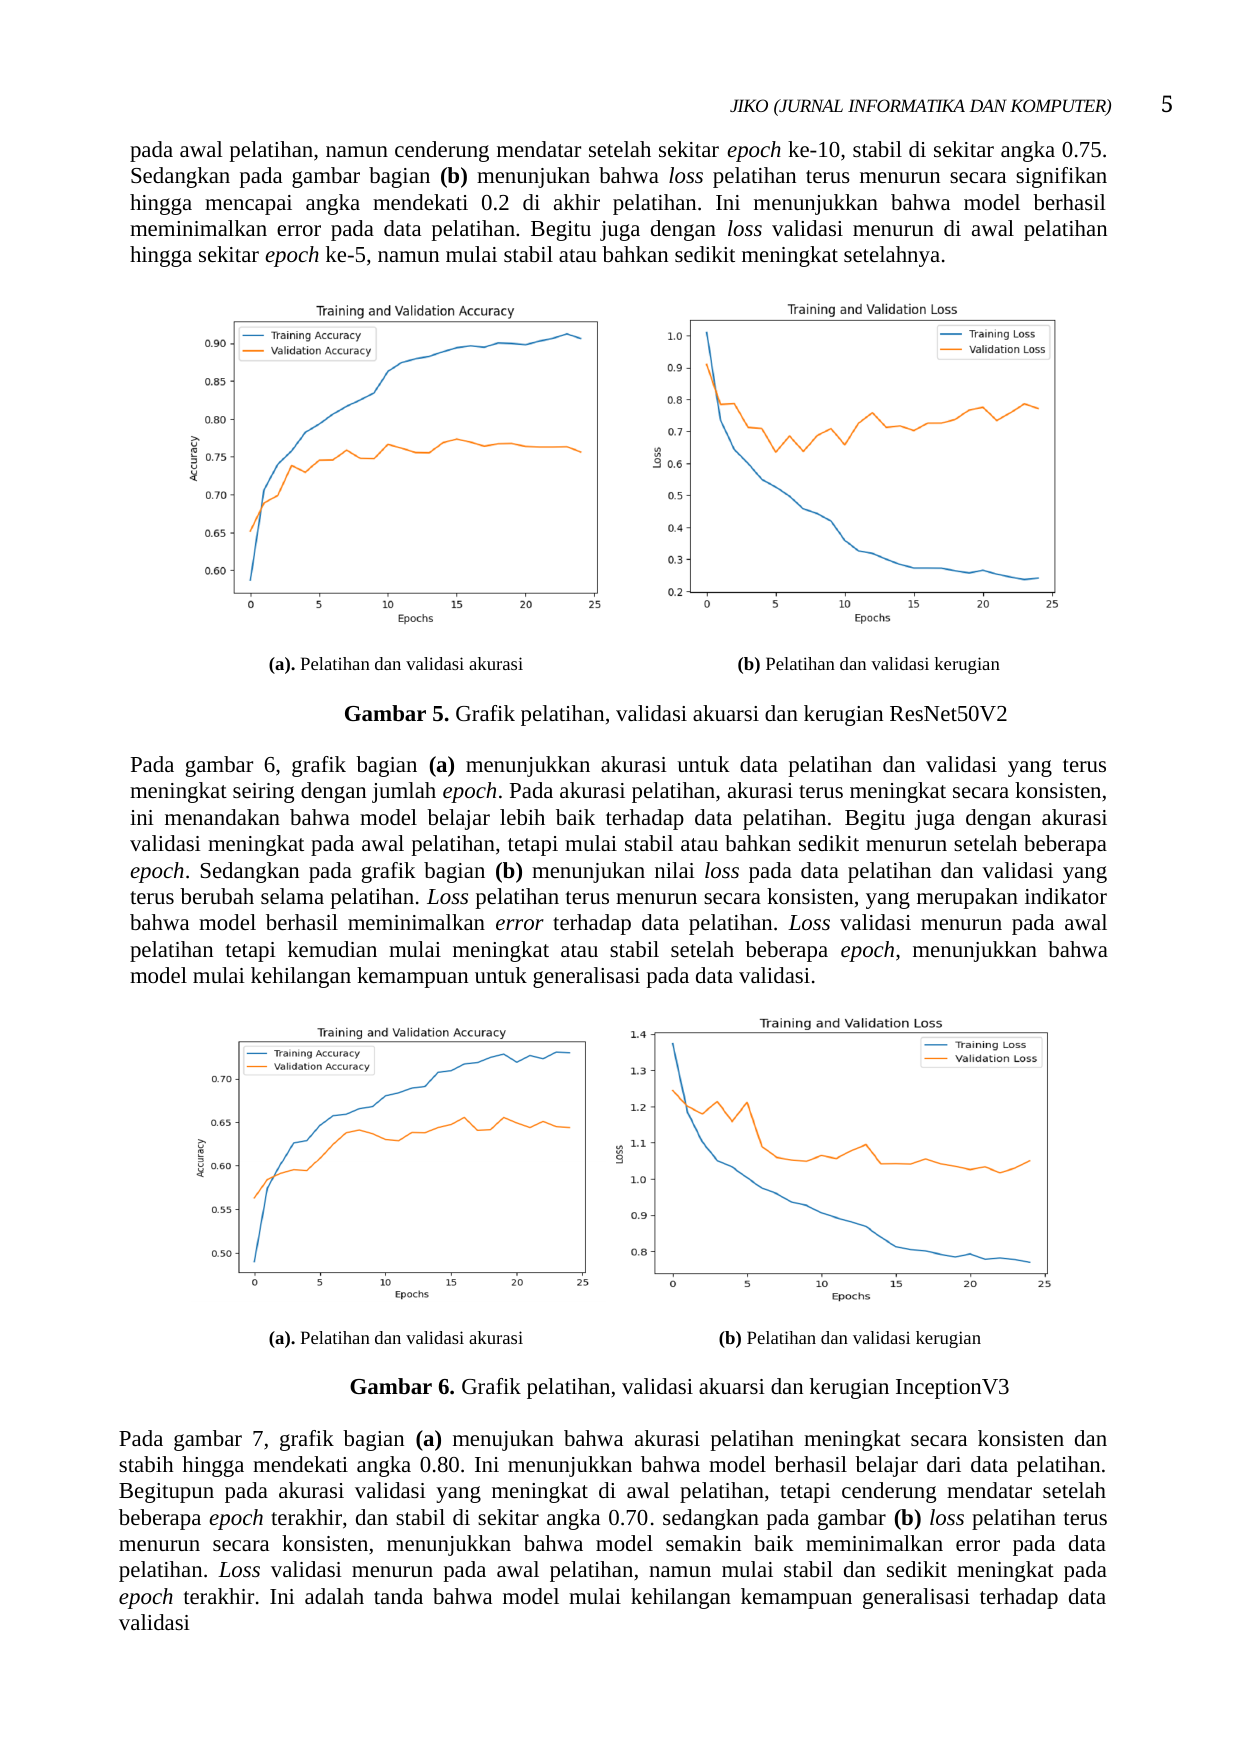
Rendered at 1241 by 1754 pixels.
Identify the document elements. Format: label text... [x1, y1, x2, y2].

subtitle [130, 136, 1108, 268]
picture [643, 292, 1083, 629]
text Pada gambar 7, grafik bagian (a) menujukan bahwa akurasi pelatihan meningkat secara konsisten dan stabih hingga mendekati angka 0.80. Ini menunjukkan bahwa model berhasil belajar dari data pelatihan. Begitupun pada akurasi validasi yang meningkat di awal pelatihan, tetapi cenderung mendatar setelah beberapa epoch terakhir, dan stabil di sekitar angka 0.70. sedangkan pada gambar (b) loss pelatihan terus menurun secara konsisten, menunjukkan bahwa model semakin baik meminimalkan error pada data pelatihan. Loss validasi menurun pada awal pelatihan, namun mulai stabil dan sedikit meningkat pada epoch terakhir. Ini adalah tanda bahwa model mulai kehilangan kemampuan generalisasi terhadap data validasi [119, 1425, 1108, 1636]
subtitle Gambar 5. Grafik pelatihan, validasi akuarsi dan kerugian ResNet50V2 [256, 700, 1184, 726]
subtitle Pada gambar 6, grafik bagian (a) menunjukkan akurasi untuk data pelatihan dan validasi yang terus meningkat seiring dengan jumlah epoch. Pada akurasi pelatihan, akurasi terus meningkat secara konsisten, ini menandakan bahwa model belajar lebih baik terhadap data pelatihan. Begitu juga dengan akurasi validasi meningkat pada awal pelatihan, tetapi mulai stabil atau bahkan sedikit menurun setelah beberapa epoch. Sedangkan pada grafik bagian (b) menunjukan nilai loss pada data pelatihan dan validasi yang terus berubah selama pelatihan. Loss pelatihan terus menurun secara konsisten, yang merupakan indikator bahwa model berhasil meminimalkan error terhadap data pelatihan. Loss validasi menurun pada awal pelatihan tetapi kemudian mulai meningkat atau stabil setelah beberapa epoch, menunjukkan bahwa model mulai kehilangan kemampuan untuk generalisasi pada data validasi. [130, 751, 1108, 988]
picture [616, 1013, 1067, 1302]
subtitle Gambar 6. Grafik pelatihan, validasi akuarsi dan kerugian InceptionV3 [130, 1373, 1184, 1400]
subtitle (a). Pelatihan dan validasi akurasi (b) Pelatihan dan validasi kerugian [130, 653, 1184, 675]
picture [191, 1022, 607, 1302]
picture [181, 293, 625, 629]
subtitle (a). Pelatihan dan validasi akurasi (b) Pelatihan dan validasi kerugian [130, 1327, 1184, 1348]
